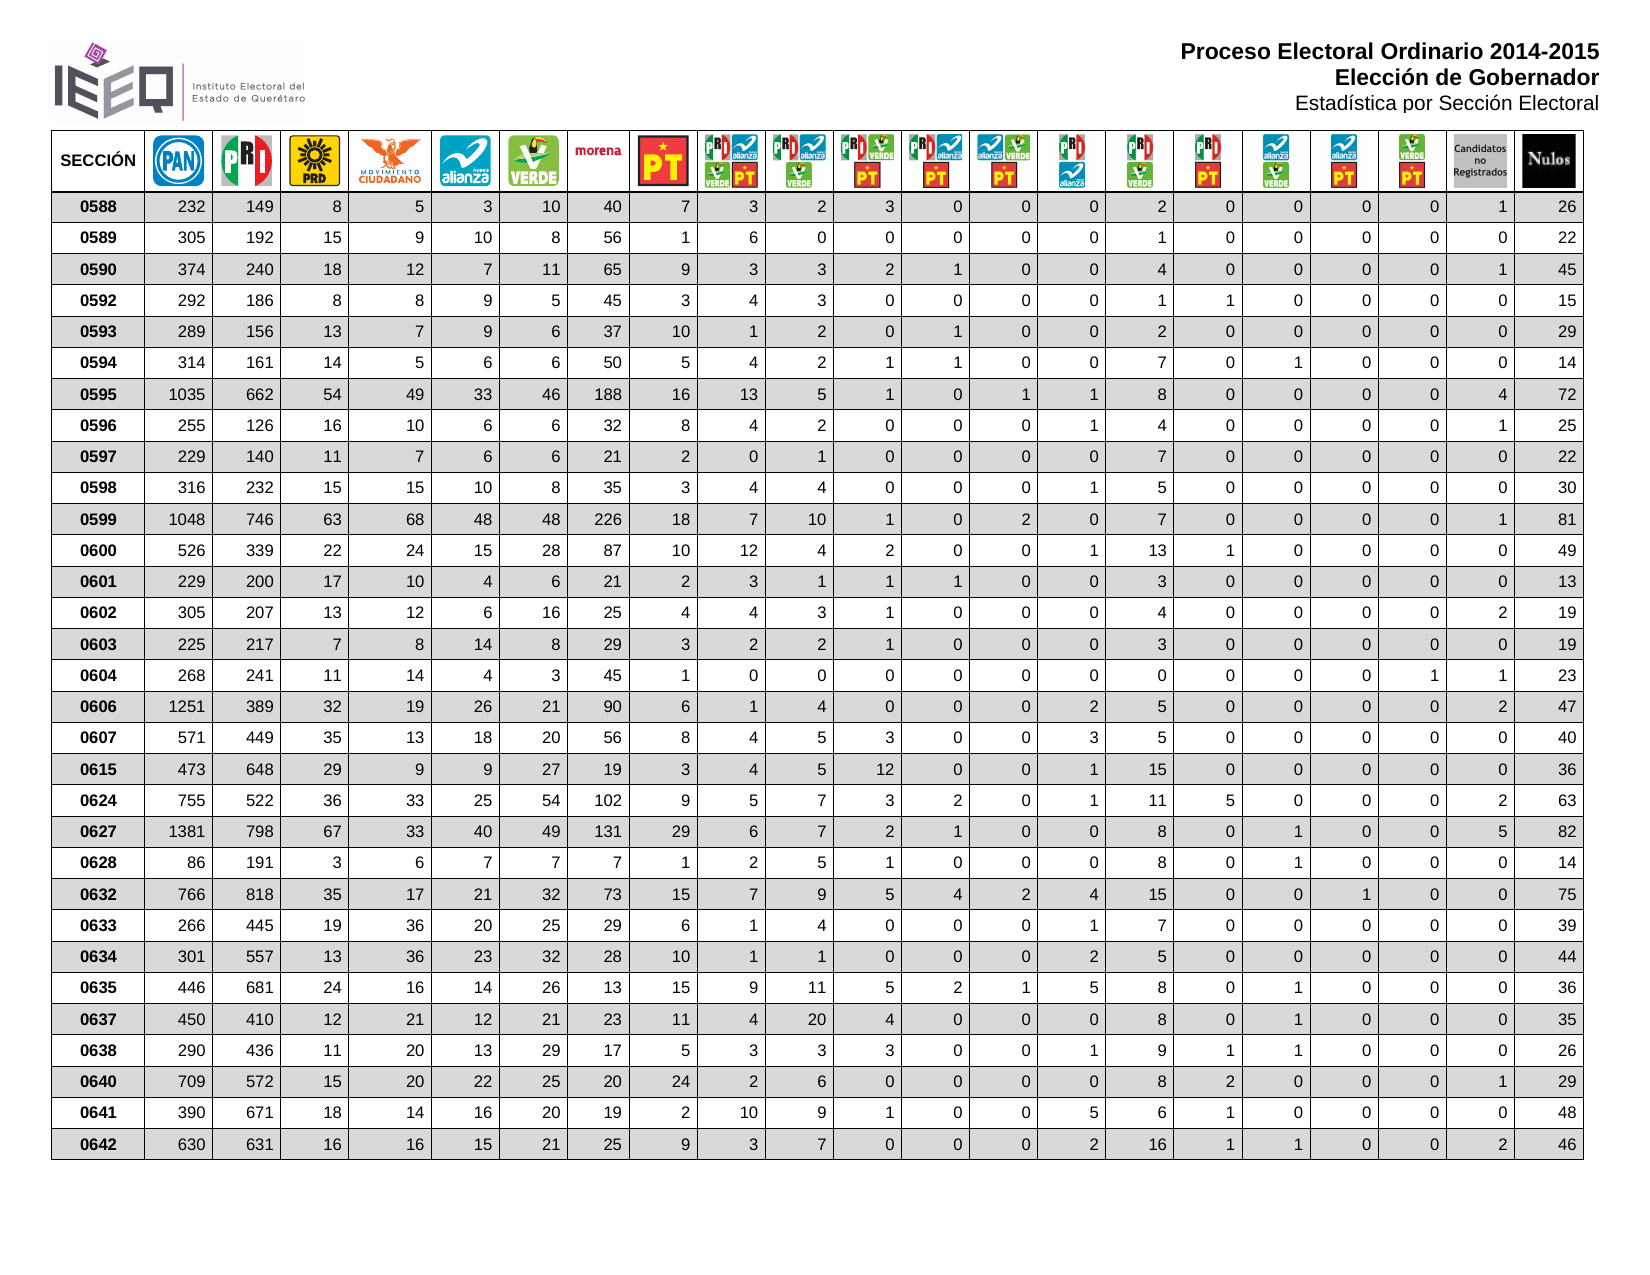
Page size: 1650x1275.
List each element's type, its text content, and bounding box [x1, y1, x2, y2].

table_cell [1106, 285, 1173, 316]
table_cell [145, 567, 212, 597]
picture [841, 134, 894, 188]
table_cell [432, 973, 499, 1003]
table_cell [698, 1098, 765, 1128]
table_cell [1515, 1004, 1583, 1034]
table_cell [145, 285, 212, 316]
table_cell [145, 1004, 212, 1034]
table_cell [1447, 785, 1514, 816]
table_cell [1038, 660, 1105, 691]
table_header [1106, 131, 1173, 191]
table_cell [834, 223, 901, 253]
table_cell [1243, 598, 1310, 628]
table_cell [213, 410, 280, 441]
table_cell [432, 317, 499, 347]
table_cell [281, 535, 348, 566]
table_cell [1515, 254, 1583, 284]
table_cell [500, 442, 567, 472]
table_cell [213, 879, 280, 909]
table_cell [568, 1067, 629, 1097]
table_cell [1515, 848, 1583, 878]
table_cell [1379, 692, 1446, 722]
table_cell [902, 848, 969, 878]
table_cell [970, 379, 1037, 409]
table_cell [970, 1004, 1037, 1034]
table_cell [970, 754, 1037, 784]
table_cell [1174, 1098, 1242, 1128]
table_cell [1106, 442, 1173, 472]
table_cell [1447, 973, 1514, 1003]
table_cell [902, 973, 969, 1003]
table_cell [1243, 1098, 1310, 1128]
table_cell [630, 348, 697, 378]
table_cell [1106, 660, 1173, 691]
picture [734, 153, 745, 158]
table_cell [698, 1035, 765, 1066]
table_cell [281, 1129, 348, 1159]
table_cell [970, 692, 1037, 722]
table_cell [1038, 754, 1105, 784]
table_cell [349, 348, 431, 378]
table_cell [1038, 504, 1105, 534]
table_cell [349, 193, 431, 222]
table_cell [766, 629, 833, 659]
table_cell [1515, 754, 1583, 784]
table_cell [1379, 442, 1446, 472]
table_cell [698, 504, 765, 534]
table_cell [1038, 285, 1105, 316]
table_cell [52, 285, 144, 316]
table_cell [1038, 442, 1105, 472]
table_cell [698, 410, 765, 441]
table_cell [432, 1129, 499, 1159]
table_header [213, 131, 280, 191]
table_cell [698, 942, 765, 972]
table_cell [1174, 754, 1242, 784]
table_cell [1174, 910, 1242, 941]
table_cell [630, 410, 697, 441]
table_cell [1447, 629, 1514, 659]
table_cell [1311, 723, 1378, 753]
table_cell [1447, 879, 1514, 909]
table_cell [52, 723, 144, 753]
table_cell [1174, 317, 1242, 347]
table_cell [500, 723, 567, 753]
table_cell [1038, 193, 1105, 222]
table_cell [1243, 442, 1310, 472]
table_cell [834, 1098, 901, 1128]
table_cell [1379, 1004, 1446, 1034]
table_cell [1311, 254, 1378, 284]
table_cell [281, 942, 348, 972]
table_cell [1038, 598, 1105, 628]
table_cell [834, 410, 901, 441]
table_header [281, 131, 348, 191]
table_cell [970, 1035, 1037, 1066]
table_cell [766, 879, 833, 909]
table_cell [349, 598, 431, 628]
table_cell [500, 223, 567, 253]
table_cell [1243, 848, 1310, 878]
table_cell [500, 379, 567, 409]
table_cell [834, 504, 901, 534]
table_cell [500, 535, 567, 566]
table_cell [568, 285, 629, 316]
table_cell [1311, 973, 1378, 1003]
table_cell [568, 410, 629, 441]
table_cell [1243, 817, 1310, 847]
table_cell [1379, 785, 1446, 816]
picture [1181, 134, 1235, 188]
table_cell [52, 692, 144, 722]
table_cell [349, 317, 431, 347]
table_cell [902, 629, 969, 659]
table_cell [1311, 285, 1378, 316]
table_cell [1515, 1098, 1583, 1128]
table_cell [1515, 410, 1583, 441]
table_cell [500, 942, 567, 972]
picture [939, 153, 950, 158]
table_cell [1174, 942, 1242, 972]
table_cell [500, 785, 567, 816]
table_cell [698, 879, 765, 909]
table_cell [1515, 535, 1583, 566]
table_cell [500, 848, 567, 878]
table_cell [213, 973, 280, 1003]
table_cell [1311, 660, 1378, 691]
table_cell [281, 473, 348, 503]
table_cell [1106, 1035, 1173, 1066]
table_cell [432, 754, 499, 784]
table_header [500, 131, 567, 191]
table_header [970, 131, 1037, 191]
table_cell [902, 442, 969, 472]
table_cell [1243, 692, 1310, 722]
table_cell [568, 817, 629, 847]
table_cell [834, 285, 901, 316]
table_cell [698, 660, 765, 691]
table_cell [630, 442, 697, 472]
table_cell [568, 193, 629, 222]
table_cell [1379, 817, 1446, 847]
picture [955, 152, 963, 158]
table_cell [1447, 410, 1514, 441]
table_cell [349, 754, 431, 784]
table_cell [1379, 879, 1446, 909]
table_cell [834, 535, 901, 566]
table_header [1515, 131, 1583, 191]
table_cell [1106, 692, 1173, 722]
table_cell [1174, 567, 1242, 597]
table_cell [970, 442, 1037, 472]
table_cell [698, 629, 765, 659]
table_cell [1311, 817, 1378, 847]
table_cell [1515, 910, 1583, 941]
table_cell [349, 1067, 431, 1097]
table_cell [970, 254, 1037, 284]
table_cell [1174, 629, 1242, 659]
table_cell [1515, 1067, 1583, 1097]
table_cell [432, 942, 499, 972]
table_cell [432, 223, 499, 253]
picture [704, 134, 758, 188]
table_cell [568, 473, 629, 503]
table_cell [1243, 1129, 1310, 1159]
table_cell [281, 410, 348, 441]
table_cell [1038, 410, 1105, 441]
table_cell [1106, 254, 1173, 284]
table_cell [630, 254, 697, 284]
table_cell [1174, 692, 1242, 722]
picture [1338, 134, 1355, 150]
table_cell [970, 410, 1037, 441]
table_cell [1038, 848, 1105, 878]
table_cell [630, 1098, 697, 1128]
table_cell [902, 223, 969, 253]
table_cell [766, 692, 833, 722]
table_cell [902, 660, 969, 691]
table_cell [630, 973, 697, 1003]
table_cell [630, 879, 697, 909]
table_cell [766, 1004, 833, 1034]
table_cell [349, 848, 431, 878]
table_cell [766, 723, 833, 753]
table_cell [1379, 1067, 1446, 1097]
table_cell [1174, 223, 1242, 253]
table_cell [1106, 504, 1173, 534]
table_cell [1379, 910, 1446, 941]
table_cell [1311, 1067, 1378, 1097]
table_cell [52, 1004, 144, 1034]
picture [943, 136, 960, 150]
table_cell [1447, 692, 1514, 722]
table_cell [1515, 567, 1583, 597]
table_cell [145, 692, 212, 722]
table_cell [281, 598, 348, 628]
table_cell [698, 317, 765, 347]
picture [1249, 134, 1303, 188]
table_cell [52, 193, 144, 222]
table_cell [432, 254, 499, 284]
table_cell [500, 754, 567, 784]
table_header [834, 131, 901, 191]
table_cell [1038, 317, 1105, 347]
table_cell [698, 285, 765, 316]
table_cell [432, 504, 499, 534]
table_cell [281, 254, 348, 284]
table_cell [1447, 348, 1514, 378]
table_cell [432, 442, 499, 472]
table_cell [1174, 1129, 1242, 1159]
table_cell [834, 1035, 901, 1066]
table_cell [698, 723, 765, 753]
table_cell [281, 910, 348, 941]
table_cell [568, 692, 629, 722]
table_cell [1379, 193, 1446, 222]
picture [909, 134, 963, 188]
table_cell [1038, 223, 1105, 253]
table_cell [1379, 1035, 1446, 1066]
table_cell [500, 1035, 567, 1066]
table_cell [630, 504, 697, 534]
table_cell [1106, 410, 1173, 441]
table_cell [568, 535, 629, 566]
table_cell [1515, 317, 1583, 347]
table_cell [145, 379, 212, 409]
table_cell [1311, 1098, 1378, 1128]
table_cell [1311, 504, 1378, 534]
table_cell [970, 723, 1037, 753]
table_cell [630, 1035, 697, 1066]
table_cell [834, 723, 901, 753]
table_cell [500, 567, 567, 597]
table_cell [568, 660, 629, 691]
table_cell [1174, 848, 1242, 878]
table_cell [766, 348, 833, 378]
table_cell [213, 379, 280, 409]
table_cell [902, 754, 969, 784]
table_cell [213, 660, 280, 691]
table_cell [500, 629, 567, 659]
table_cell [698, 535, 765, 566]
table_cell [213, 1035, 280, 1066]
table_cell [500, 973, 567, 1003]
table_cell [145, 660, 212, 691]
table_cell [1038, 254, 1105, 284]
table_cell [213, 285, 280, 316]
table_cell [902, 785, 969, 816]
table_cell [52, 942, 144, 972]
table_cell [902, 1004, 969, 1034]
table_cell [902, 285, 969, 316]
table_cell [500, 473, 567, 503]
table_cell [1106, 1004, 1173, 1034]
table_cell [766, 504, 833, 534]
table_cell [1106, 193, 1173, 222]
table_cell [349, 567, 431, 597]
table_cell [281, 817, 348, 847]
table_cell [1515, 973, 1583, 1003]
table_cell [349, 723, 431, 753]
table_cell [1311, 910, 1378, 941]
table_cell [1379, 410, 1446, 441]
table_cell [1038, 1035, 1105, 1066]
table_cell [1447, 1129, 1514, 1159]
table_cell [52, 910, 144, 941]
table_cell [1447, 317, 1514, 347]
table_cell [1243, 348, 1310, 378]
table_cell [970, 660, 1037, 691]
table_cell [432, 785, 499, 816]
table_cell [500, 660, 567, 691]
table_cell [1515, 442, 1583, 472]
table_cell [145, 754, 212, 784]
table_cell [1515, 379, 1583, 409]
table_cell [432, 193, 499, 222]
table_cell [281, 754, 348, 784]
picture [1385, 134, 1439, 188]
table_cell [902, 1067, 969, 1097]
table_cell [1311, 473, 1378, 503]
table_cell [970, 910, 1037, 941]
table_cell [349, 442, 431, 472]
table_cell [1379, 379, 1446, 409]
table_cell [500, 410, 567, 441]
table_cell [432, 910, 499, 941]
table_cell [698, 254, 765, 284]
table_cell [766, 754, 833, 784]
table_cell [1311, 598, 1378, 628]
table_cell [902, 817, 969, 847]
table_header [1379, 131, 1446, 191]
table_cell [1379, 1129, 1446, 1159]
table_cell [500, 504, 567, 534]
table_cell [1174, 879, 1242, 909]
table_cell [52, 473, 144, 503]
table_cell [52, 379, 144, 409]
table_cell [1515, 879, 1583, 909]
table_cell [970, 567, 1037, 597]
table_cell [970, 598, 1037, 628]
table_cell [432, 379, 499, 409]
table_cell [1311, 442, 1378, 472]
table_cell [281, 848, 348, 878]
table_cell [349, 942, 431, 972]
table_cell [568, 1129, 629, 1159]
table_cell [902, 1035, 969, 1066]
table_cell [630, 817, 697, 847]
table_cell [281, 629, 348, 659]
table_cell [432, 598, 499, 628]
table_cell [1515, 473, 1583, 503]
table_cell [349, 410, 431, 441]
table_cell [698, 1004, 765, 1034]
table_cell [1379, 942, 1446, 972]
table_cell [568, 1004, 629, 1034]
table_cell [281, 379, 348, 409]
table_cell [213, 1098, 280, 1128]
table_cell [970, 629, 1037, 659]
picture [802, 153, 813, 158]
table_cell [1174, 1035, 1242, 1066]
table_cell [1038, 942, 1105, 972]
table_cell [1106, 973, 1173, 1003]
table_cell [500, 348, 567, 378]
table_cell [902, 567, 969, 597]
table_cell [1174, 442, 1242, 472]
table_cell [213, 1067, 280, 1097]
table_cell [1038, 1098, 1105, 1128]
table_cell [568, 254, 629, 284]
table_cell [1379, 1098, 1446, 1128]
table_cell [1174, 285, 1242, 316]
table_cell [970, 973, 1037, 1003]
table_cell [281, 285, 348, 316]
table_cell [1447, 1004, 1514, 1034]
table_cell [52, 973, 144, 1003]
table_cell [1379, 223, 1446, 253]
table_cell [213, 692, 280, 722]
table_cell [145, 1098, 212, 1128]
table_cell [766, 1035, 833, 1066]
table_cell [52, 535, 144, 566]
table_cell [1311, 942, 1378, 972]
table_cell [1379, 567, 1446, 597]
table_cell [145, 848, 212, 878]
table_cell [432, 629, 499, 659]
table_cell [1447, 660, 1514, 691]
picture [1045, 134, 1099, 188]
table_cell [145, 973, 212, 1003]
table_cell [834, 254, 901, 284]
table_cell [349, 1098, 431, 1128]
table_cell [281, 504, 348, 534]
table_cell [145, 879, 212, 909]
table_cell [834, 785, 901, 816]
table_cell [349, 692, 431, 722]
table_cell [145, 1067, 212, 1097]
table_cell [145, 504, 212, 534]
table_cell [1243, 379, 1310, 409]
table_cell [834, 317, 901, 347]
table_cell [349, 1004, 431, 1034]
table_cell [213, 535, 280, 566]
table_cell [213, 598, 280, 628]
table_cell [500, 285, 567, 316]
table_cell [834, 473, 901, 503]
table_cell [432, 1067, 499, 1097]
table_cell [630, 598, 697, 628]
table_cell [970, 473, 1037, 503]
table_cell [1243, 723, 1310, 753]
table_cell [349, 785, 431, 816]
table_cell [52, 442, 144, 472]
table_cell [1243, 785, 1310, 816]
table_header [432, 131, 499, 191]
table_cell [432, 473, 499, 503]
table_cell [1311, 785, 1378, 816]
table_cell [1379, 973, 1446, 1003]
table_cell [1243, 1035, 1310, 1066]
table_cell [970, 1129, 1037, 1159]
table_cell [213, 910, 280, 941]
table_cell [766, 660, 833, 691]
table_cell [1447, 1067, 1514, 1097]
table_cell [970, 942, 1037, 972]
picture [1333, 153, 1344, 158]
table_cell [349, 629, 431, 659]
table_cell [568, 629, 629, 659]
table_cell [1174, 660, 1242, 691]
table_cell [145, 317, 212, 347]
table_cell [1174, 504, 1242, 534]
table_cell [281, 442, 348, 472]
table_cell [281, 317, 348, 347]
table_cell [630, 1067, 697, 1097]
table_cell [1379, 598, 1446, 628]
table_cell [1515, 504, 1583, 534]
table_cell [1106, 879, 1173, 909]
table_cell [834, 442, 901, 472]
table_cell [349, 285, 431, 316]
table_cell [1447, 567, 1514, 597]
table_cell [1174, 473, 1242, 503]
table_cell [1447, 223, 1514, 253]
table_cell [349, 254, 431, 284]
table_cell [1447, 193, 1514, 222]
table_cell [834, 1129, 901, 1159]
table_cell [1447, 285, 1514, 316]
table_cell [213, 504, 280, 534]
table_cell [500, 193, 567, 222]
table_header [1243, 131, 1310, 191]
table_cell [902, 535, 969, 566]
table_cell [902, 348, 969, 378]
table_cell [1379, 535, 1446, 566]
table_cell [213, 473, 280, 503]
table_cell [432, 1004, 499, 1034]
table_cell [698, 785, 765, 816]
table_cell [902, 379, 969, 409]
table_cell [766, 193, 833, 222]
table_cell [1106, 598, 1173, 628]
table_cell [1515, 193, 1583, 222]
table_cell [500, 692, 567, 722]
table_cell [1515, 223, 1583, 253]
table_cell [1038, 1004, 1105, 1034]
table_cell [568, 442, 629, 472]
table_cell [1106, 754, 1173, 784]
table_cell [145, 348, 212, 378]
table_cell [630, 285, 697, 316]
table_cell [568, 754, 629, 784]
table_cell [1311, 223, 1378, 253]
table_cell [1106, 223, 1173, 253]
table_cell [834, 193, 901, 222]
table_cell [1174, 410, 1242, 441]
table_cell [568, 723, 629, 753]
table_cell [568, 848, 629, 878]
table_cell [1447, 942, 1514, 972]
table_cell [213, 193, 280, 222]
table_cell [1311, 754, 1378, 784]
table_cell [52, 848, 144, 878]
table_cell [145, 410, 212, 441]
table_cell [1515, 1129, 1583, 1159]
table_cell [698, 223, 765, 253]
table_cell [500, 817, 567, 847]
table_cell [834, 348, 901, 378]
picture [1522, 134, 1576, 188]
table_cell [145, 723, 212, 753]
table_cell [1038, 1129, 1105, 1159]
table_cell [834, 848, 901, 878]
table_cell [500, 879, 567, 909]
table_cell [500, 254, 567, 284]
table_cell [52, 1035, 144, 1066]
picture [739, 134, 755, 150]
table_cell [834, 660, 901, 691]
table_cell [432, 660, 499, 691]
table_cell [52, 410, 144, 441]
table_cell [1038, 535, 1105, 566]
table_header [630, 131, 697, 191]
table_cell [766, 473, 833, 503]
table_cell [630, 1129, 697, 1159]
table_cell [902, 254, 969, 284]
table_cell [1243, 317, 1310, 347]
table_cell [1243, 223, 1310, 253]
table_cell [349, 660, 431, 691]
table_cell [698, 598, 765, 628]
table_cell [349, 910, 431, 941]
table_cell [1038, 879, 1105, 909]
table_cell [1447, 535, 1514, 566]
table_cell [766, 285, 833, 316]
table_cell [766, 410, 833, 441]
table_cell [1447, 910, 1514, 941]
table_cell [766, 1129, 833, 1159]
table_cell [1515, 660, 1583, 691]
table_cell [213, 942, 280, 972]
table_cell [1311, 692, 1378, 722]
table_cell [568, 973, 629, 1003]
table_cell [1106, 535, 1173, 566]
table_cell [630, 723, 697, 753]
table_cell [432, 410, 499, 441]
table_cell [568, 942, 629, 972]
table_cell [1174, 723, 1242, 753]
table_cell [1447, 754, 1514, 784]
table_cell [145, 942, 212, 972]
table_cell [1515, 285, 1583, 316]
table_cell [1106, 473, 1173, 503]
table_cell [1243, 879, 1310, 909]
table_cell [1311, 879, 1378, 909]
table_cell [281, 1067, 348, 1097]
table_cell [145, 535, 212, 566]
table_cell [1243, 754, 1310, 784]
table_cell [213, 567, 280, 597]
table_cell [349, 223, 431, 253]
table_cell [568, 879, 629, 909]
picture [52, 39, 308, 124]
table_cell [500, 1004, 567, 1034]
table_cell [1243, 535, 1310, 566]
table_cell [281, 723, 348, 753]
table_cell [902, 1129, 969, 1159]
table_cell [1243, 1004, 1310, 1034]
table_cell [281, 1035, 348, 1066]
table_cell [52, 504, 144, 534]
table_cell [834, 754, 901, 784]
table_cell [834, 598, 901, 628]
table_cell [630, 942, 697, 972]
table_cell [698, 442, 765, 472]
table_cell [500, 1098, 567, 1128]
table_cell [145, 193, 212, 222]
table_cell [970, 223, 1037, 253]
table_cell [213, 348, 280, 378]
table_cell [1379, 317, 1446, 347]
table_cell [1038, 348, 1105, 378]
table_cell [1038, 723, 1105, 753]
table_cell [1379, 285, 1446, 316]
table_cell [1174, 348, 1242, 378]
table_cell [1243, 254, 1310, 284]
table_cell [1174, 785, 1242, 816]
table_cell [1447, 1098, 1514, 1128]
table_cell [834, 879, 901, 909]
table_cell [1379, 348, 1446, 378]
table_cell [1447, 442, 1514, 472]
picture [807, 134, 823, 150]
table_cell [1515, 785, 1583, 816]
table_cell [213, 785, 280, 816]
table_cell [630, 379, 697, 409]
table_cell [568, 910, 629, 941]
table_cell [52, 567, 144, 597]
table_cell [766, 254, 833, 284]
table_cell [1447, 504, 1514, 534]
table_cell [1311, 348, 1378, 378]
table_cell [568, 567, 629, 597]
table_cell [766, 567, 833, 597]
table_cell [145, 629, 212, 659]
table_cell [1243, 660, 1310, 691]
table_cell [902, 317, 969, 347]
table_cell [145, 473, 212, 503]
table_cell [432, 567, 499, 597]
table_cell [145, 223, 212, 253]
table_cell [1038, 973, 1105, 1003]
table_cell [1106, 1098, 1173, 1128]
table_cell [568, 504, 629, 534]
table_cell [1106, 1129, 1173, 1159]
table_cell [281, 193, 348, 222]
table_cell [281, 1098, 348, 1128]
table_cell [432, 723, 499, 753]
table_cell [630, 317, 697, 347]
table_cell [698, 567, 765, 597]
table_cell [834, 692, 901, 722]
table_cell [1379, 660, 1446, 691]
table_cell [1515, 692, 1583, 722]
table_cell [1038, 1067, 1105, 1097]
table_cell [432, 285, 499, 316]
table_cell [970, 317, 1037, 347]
table_header [145, 131, 212, 191]
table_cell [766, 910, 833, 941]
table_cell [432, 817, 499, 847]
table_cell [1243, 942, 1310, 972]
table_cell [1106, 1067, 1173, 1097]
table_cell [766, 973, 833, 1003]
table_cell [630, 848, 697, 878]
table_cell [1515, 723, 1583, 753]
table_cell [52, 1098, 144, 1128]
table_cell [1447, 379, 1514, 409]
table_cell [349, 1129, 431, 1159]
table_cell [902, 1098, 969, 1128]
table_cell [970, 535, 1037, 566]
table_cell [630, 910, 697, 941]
table_header [766, 131, 833, 191]
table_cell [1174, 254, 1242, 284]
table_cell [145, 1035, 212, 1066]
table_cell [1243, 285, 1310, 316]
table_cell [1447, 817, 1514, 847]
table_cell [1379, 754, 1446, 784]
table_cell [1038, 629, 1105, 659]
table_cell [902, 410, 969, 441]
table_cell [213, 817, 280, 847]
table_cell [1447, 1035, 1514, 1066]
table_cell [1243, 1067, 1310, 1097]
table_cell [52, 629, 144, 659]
picture [772, 134, 826, 188]
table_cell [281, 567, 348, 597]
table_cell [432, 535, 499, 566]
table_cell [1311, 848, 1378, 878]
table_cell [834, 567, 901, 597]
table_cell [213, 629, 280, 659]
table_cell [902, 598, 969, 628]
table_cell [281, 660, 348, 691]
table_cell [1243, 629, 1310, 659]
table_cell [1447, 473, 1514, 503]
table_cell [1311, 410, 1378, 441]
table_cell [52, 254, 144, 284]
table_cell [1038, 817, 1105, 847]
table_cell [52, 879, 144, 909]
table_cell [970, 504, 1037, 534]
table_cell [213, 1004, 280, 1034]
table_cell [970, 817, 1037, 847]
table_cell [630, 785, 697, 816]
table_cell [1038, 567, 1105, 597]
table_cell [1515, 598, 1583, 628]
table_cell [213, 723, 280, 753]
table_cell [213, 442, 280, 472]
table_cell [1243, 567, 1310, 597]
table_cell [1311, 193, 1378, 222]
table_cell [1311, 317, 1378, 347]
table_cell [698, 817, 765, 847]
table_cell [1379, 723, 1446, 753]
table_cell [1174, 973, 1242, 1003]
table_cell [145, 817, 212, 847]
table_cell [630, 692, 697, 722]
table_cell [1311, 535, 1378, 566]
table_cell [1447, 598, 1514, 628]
table_header [902, 131, 969, 191]
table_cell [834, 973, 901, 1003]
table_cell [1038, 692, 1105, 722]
table_header [1447, 131, 1514, 191]
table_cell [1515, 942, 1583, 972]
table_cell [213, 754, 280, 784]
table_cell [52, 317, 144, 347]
picture [1317, 134, 1371, 188]
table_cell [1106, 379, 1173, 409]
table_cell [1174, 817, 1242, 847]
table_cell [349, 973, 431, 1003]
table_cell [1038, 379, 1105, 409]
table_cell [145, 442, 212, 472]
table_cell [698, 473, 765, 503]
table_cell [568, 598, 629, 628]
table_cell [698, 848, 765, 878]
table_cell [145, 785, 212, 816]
table_header [1174, 131, 1242, 191]
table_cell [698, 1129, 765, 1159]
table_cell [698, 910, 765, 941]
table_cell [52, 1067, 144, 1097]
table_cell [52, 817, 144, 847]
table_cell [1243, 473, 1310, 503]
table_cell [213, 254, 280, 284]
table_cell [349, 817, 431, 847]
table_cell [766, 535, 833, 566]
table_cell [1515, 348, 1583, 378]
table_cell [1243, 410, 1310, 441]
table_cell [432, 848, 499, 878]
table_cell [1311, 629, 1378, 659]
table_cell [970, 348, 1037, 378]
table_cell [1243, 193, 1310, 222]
table_header [1038, 131, 1105, 191]
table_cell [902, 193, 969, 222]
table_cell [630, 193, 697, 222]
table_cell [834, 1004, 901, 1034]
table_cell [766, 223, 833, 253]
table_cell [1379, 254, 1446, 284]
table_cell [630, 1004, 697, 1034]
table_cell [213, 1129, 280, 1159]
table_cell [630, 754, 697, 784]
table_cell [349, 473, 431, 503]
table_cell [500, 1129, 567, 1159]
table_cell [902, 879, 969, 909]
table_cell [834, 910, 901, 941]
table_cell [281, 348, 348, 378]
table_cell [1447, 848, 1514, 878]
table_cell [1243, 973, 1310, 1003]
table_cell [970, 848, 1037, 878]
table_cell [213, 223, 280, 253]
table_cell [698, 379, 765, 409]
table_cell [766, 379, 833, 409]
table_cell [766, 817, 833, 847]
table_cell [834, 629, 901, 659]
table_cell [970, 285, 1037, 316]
table_header SECCIÓN [52, 131, 144, 191]
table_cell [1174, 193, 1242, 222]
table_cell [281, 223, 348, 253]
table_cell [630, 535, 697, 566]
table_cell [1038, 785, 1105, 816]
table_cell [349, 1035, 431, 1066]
table_header [698, 131, 765, 191]
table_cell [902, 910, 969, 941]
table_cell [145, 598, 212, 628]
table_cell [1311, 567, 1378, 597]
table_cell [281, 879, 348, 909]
table_header [349, 131, 431, 191]
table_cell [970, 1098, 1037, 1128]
picture [977, 134, 1031, 188]
picture [1067, 164, 1082, 177]
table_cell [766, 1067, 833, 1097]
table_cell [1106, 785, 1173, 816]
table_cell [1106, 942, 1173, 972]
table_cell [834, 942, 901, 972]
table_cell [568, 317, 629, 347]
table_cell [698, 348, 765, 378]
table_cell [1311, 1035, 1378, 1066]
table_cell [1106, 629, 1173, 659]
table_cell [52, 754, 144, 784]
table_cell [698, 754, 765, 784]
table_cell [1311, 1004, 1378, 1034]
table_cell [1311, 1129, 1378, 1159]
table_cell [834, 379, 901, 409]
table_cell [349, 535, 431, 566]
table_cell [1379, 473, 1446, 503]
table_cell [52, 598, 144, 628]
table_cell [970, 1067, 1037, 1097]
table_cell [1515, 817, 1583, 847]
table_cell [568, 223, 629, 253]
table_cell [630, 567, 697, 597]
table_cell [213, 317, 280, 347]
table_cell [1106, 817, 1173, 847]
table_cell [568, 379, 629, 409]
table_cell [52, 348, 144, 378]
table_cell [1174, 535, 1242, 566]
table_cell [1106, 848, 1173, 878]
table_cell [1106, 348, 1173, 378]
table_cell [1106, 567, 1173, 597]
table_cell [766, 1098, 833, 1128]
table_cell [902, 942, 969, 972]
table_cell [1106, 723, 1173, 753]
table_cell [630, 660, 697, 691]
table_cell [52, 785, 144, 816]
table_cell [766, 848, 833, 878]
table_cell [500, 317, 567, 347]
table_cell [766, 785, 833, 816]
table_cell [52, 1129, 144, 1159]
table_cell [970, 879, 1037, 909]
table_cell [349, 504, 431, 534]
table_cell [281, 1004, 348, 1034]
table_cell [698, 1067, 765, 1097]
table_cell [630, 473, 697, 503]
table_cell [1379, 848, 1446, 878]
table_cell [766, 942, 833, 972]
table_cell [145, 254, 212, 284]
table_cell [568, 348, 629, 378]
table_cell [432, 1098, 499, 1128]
table_header [1311, 131, 1378, 191]
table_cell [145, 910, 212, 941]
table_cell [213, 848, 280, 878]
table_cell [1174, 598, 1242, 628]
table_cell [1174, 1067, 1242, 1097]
picture [1453, 134, 1507, 188]
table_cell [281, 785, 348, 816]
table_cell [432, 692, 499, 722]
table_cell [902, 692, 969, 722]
picture [1113, 134, 1167, 188]
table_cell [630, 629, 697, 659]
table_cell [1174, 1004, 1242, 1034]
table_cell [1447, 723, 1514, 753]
picture [1075, 180, 1083, 188]
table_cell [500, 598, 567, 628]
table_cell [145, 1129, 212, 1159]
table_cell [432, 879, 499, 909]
table_header [568, 131, 629, 191]
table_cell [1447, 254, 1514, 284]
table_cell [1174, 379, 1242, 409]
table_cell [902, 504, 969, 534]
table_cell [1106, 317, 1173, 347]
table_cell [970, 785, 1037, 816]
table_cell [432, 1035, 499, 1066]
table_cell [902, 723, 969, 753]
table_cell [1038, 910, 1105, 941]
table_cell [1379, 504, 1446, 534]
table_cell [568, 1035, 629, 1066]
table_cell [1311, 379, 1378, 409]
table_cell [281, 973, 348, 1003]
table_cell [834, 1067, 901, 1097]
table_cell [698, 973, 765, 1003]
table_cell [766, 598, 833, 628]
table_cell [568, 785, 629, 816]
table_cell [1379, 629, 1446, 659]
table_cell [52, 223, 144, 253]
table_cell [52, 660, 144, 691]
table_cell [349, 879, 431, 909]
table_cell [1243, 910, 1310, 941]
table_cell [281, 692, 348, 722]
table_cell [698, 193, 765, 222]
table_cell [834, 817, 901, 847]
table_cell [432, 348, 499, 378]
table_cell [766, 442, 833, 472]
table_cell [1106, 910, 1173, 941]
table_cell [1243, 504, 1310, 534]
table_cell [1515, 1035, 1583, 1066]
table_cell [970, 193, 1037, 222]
picture [1270, 134, 1287, 150]
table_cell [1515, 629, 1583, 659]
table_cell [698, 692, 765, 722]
picture [984, 134, 1001, 150]
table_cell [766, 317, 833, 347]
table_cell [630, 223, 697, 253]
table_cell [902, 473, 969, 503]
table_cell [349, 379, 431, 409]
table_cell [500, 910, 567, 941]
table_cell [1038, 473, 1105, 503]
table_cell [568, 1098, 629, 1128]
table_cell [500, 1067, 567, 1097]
